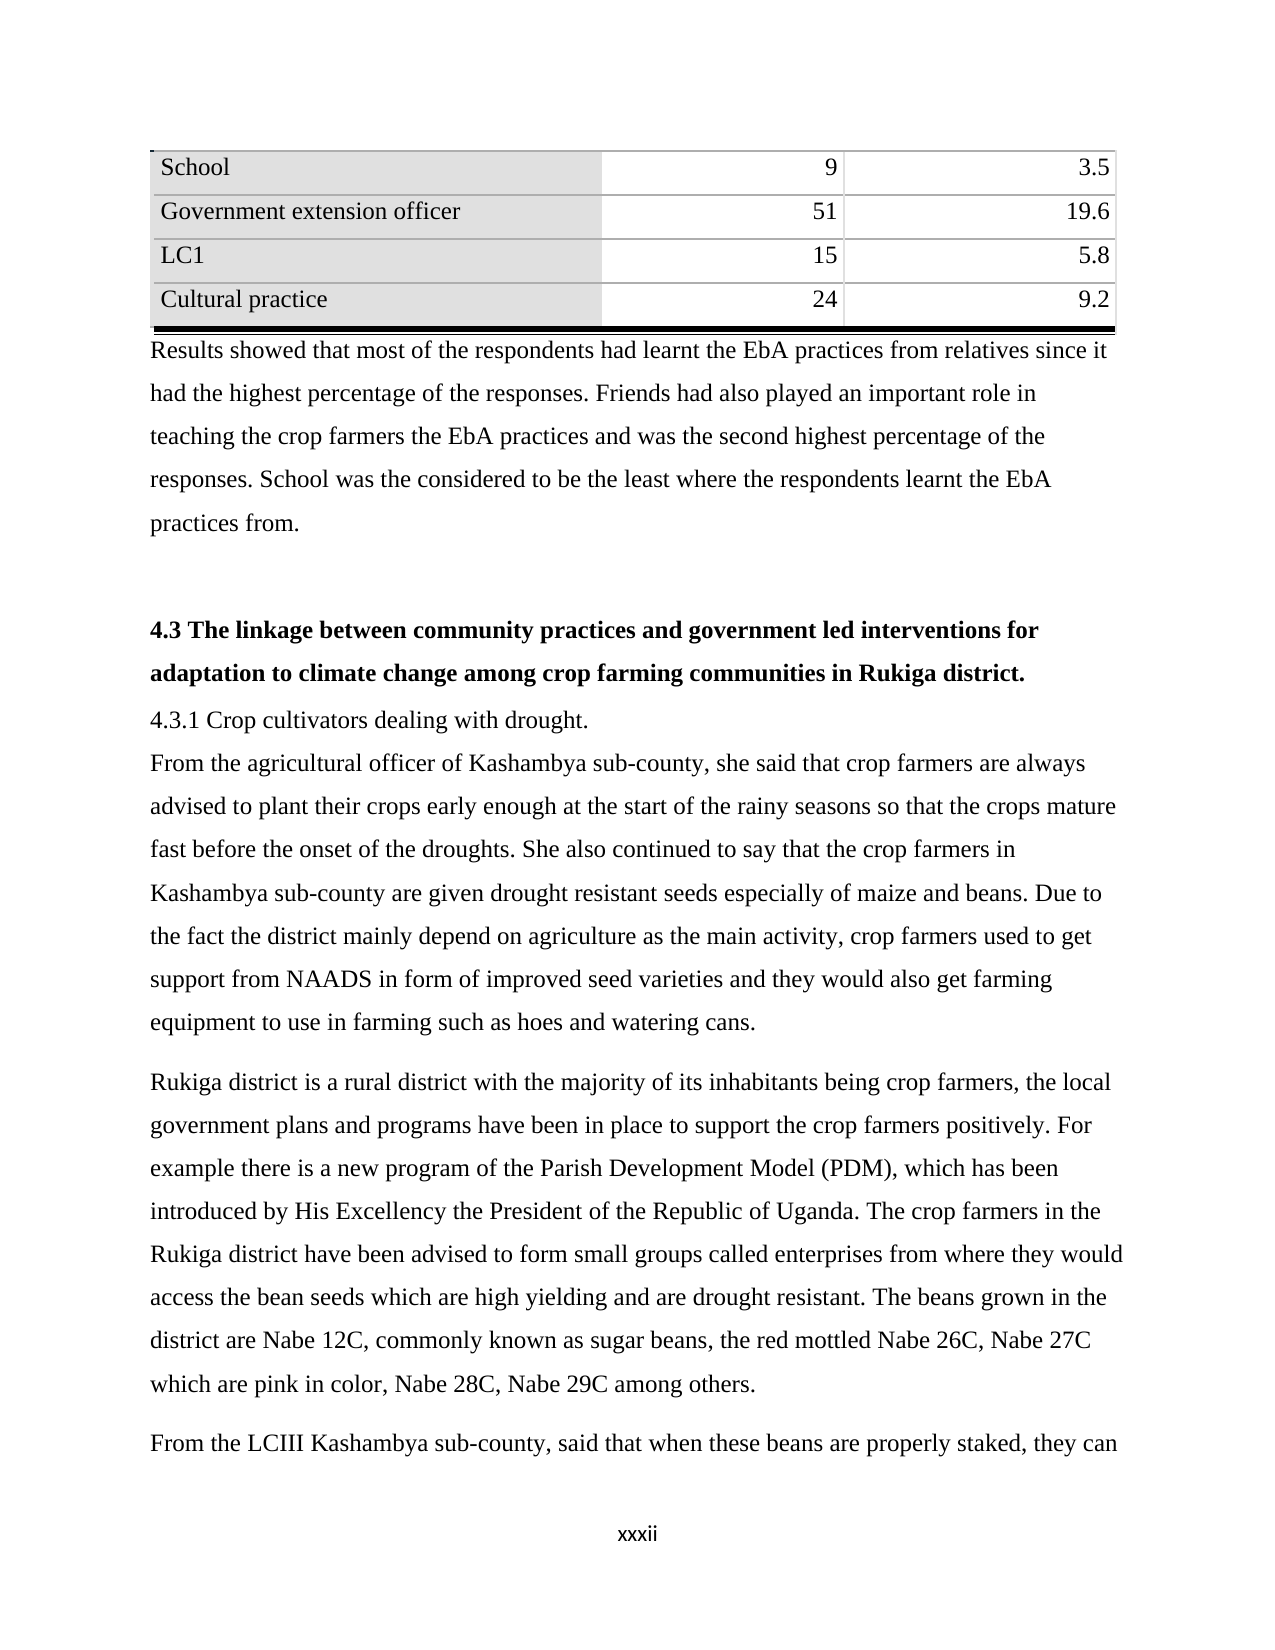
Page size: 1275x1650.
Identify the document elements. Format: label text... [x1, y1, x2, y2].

table_cell 24 [603, 284, 843, 326]
table_cell School [154, 152, 602, 194]
subtitle 4.3 The linkage between community practices and government led interventions for adaptation to climate change among crop farming communities in Rukiga district. [150, 615, 1125, 687]
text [150, 1428, 1125, 1457]
subtitle 4.3.1 Crop cultivators dealing with drought. [150, 705, 1125, 734]
table_cell Cultural practice [154, 284, 602, 326]
table_cell LC1 [154, 240, 602, 282]
table_cell 5.8 [845, 240, 1115, 282]
table_cell 3.5 [845, 152, 1115, 194]
table_cell 15 [603, 240, 843, 282]
table_cell 19.6 [845, 196, 1115, 238]
text Rukiga district is a rural district with the majority of its inhabitants being crop farmers, the local government plans and programs have been in place to support the crop farmers positively. For example there is a new program of the Parish Development Model (PDM), which has been introduced by His Excellency the President of the Republic of Uganda. The crop farmers in the Rukiga district have been advised to form small groups called enterprises from where they would access the bean seeds which are high yielding and are drought resistant. The beans grown in the district are Nabe 12C, commonly known as sugar beans, the red mottled Nabe 26C, Nabe 27C which are pink in color, Nabe 28C, Nabe 29C among others. [150, 1067, 1125, 1397]
text From the agricultural officer of Kashambya sub-county, she said that crop farmers are always advised to plant their crops early enough at the start of the rainy seasons so that the crops mature fast before the onset of the droughts. She also continued to say that the crop farmers in Kashambya sub-county are given drought resistant seeds especially of maize and beans. Due to the fact the district mainly depend on agriculture as the main activity, crop farmers used to get support from NAADS in form of improved seed varieties and they would also get farming equipment to use in farming such as hoes and watering cans. [150, 748, 1125, 1036]
table_cell 9.2 [845, 284, 1115, 326]
table_cell 9 [603, 152, 843, 194]
text Results showed that most of the respondents had learnt the EbA practices from relatives since it had the highest percentage of the responses. Friends had also played an important role in teaching the crop farmers the EbA practices and was the second highest percentage of the responses. School was the considered to be the least where the respondents learnt the EbA practices from. [150, 335, 1125, 536]
table_cell 51 [603, 196, 843, 238]
table_cell Government extension officer [154, 196, 602, 238]
